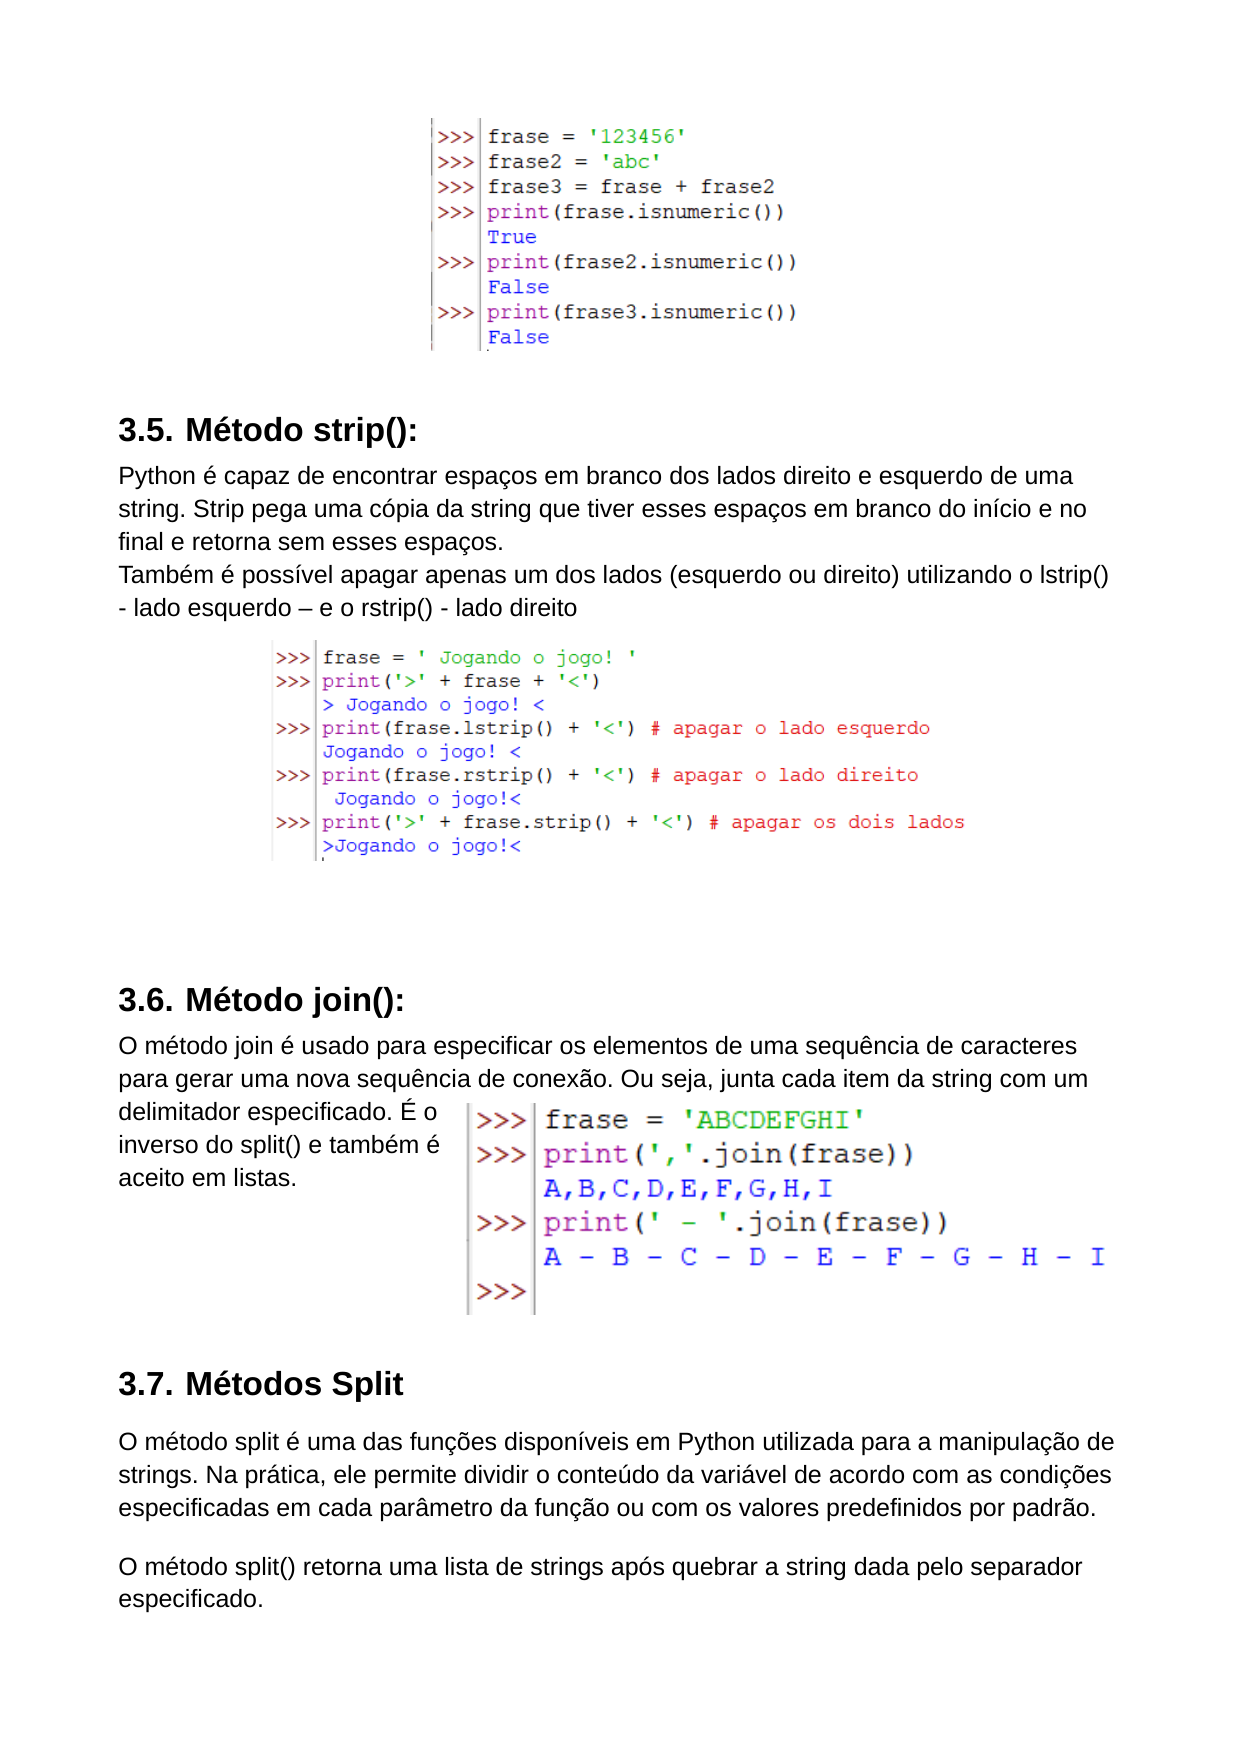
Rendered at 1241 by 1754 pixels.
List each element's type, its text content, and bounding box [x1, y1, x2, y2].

text O método split é uma das funções disponíveis em Python utilizada para a manipulação de strings. Na prática, ele permite dividir o conteúdo da variável de acordo com as condições especificadas em cada parâmetro da função ou com os valores predefinidos por padrão. [118, 1427, 1122, 1522]
text Python é capaz de encontrar espaços em branco dos lados direito e esquerdo de uma string. Strip pega uma cópia da string que tiver esses espaços em branco do início e no final e retorna sem esses espaços. Também é possível apagar apenas um dos lados (esquerdo ou direito) utilizando o lstrip() - lado esquerdo – e o rstrip() - lado direito [118, 461, 1122, 622]
picture [431, 118, 809, 351]
picture [271, 640, 969, 861]
picture [466, 1103, 1115, 1315]
text O método join é usado para especificar os elementos de uma sequência de caracteres para gerar uma nova sequência de conexão. Ou seja, junta cada item da string com um delimitador especificado. É o inverso do split() e também é aceito em listas. [118, 1031, 1122, 1192]
subtitle Método join(): [118, 980, 1122, 1018]
text O método split() retorna uma lista de strings após quebrar a string dada pelo separador especificado. [118, 1551, 1122, 1613]
subtitle Métodos Split [118, 1364, 1122, 1402]
subtitle Método strip(): [118, 410, 1122, 448]
